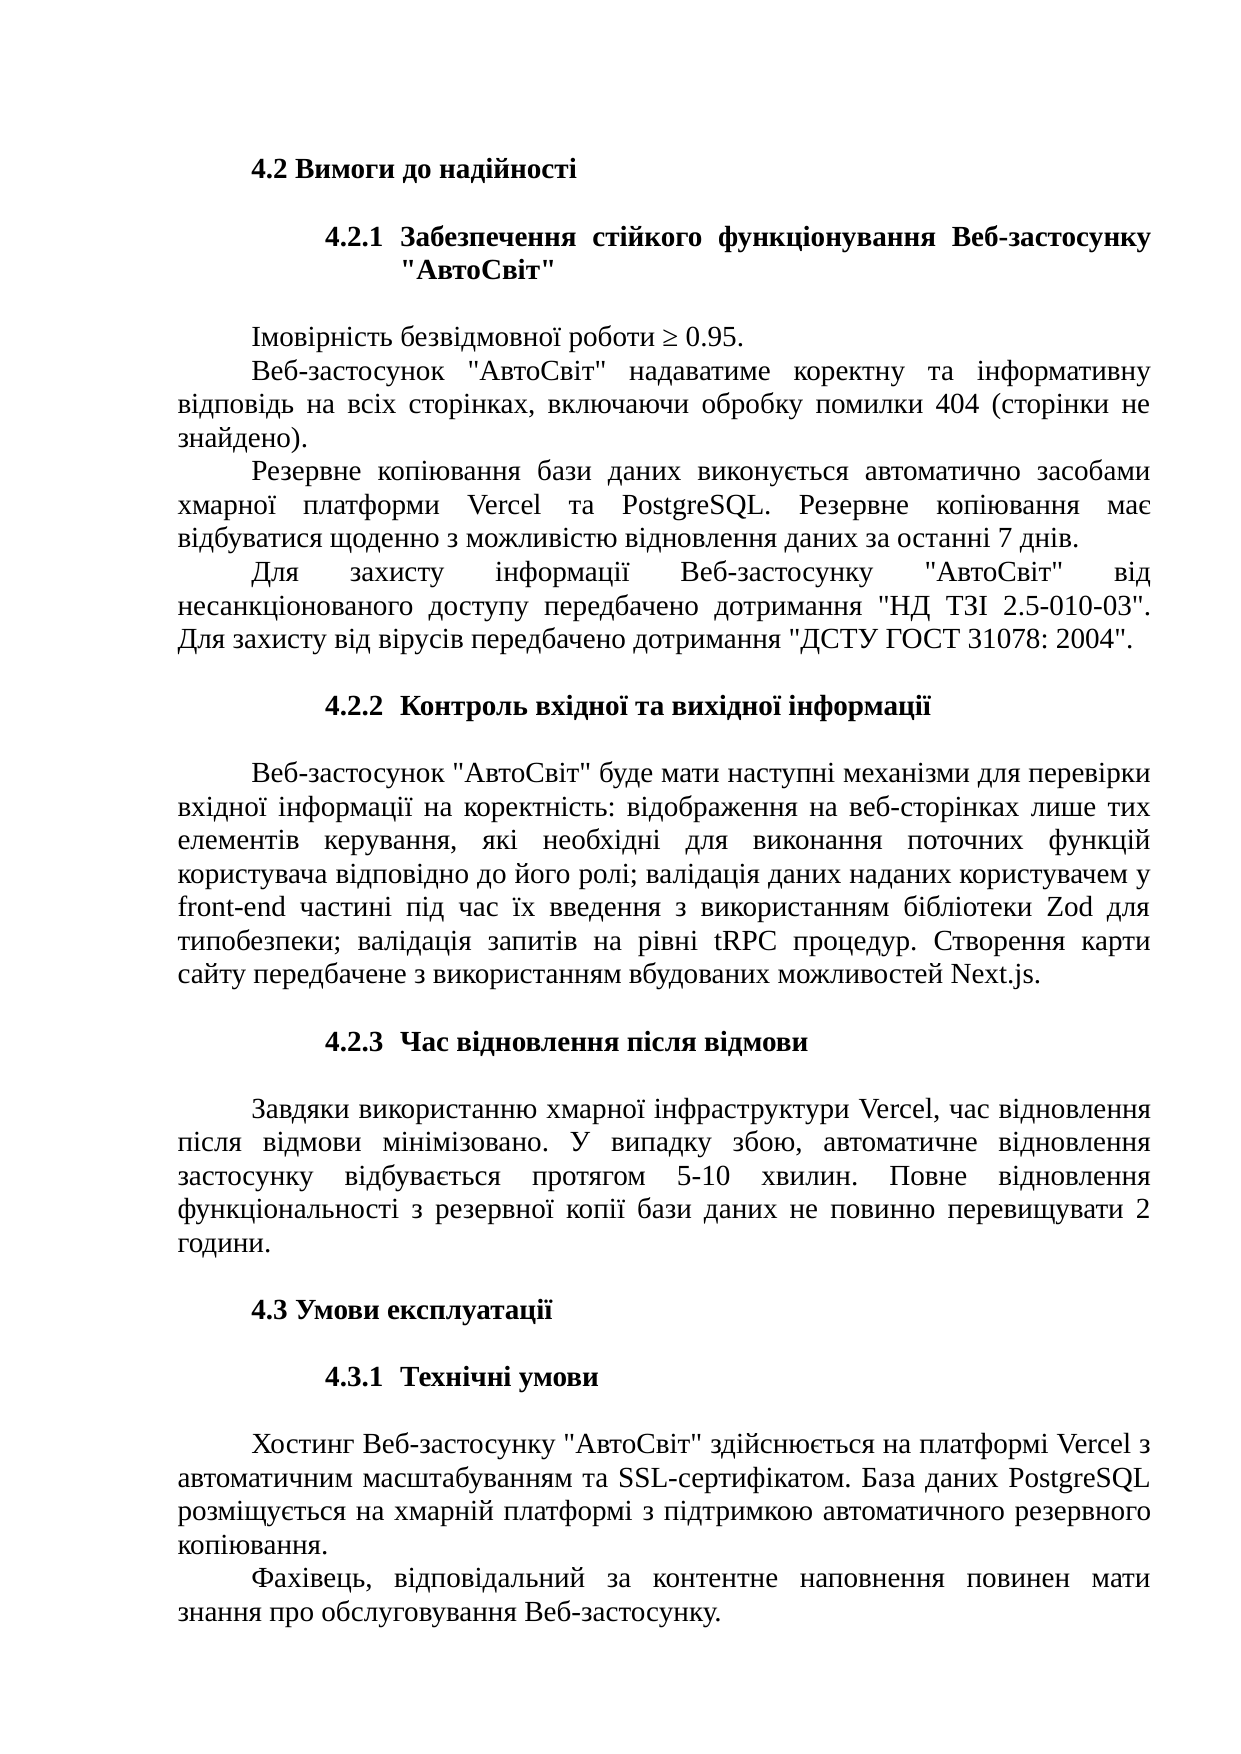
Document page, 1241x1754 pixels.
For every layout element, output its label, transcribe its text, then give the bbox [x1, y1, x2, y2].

list Забезпечення стійкого функціонування Веб-застосунку "АвтоСвіт" [325, 219, 1152, 286]
list Технічні умови [325, 1359, 1152, 1393]
text Імовірність безвідмовної роботи ≥ 0.95. [177, 319, 1152, 353]
list Вимоги до надійності [251, 152, 1152, 185]
list Контроль вхідної та вихідної інформації [325, 688, 1152, 722]
text Веб-застосунок "АвтоСвіт" буде мати наступні механізми для перевірки вхідної інформації на коректність: відображення на веб-сторінках лише тих елементів керування, які необхідні для виконання поточних функцій користувача відповідно до його ролі; валідація даних наданих користувачем у front-end частині під час їх введення з використанням бібліотеки Zod для типобезпеки; валідація запитів на рівні tRPC процедур. Створення карти сайту передбачене з використанням вбудованих можливостей Next.js. [177, 755, 1152, 990]
text Завдяки використанню хмарної інфраструктури Vercel, час відновлення після відмови мінімізовано. У випадку збою, автоматичне відновлення застосунку відбувається протягом 5-10 хвилин. Повне відновлення функціональності з резервної копії бази даних не повинно перевищувати 2 години. [177, 1091, 1152, 1258]
text Хостинг Веб-застосунку "АвтоСвіт" здійснюється на платформі Vercel з автоматичним масштабуванням та SSL-сертифікатом. База даних PostgreSQL розміщується на хмарній платформі з підтримкою автоматичного резервного копіювання. [177, 1426, 1152, 1560]
text Резервне копіювання бази даних виконується автоматично засобами хмарної платформи Vercel та PostgreSQL. Резервне копіювання має відбуватися щоденно з можливістю відновлення даних за останні 7 днів. [177, 453, 1152, 554]
list Умови експлуатації [251, 1292, 1152, 1326]
text Для захисту інформації Веб-застосунку "АвтоСвіт" від несанкціонованого доступу передбачено дотримання "НД ТЗІ 2.5-010-03". Для захисту від вірусів передбачено дотримання "ДСТУ ГОСТ 31078: 2004". [177, 554, 1152, 655]
list Час відновлення після відмови [325, 1024, 1152, 1057]
text Фахівець, відповідальний за контентне наповнення повинен мати знання про обслуговування Веб-застосунку. [177, 1560, 1152, 1627]
text Веб-застосунок "АвтоСвіт" надаватиме коректну та інформативну відповідь на всіх сторінках, включаючи обробку помилки 404 (сторінки не знайдено). [177, 353, 1152, 453]
